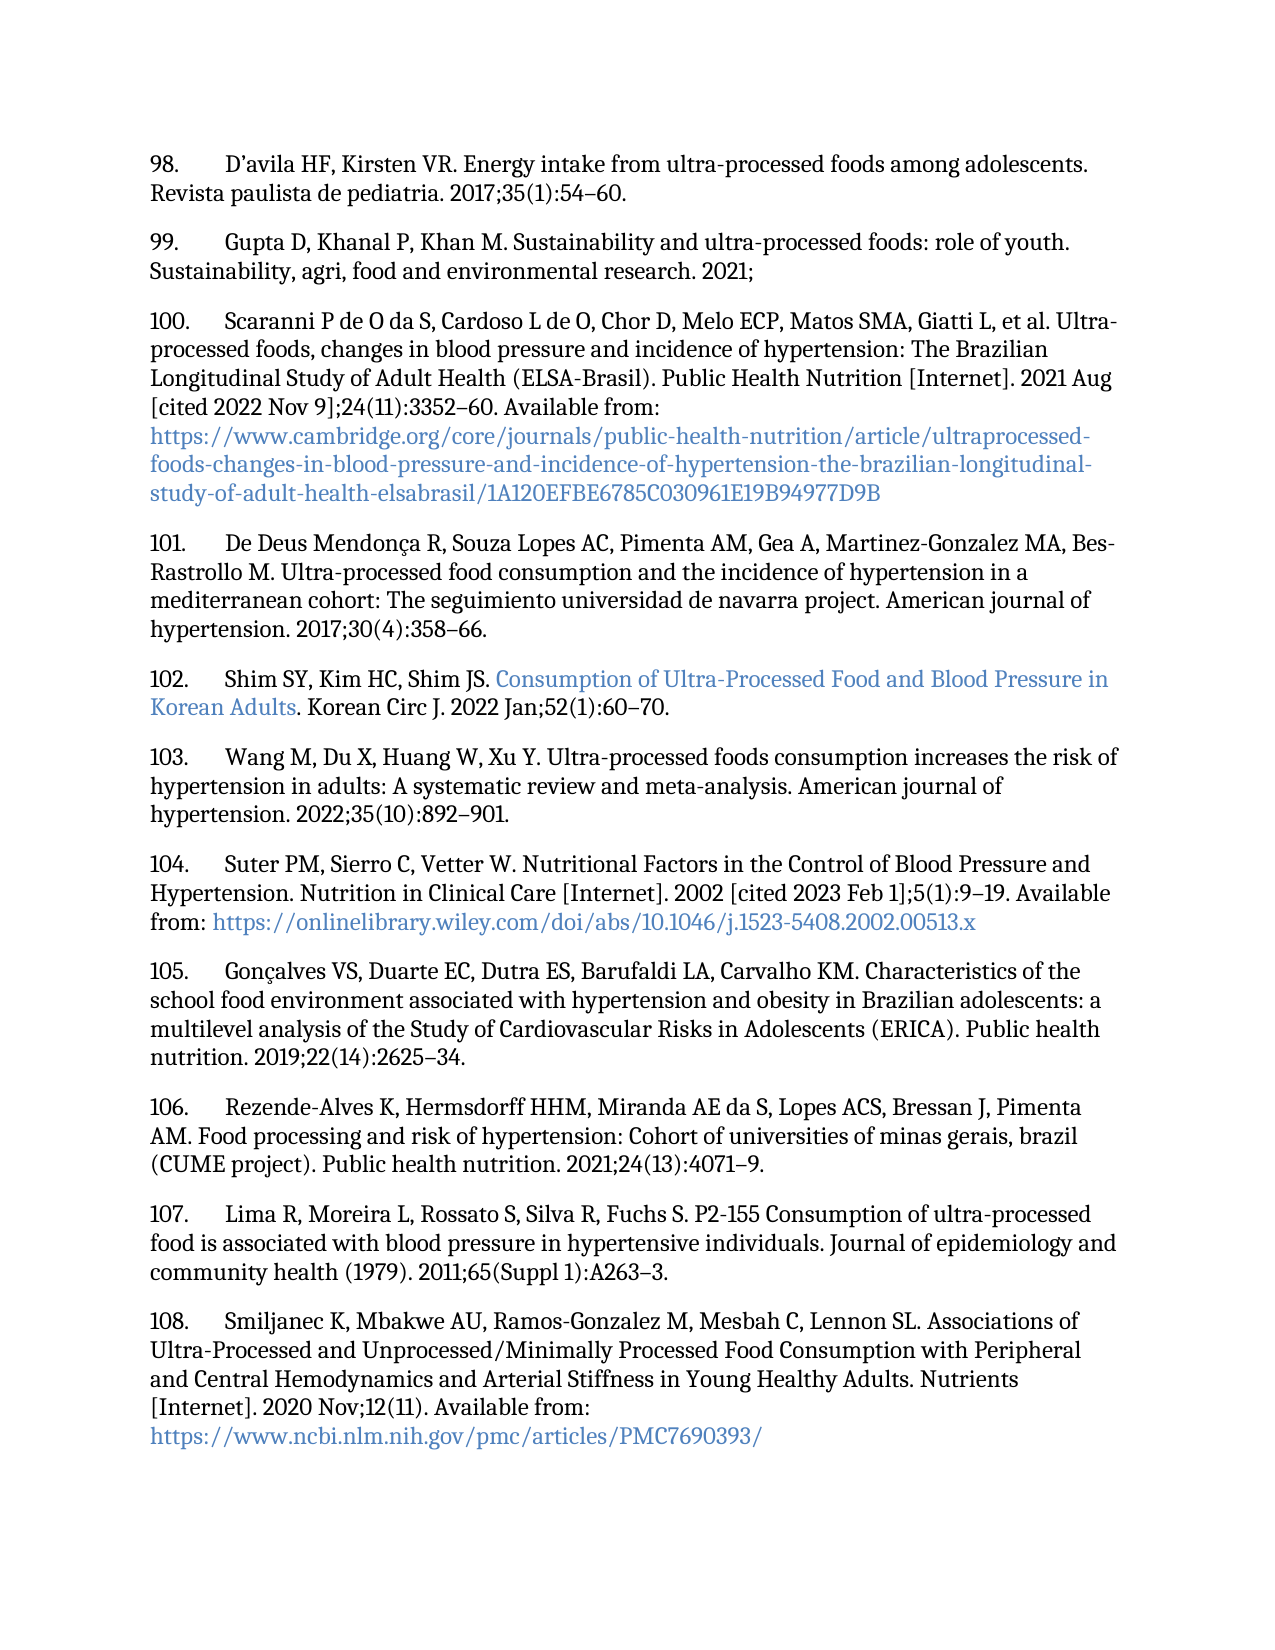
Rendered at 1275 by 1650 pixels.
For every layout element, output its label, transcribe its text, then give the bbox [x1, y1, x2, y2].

text 106. Rezende-Alves K, Hermsdorff HHM, Miranda AE da S, Lopes ACS, Bressan J, Pimenta AM. Food processing and risk of hypertension: Cohort of universities of minas gerais, brazil (CUME project). Public health nutrition. 2021;24(13):4071–9. [150, 1093, 1125, 1179]
text 104. Suter PM, Sierro C, Vetter W. Nutritional Factors in the Control of Blood Pressure and Hypertension. Nutrition in Clinical Care [Internet]. 2002 [cited 2023 Feb 1];5(1):9–19. Available from: https://onlinelibrary.wiley.com/doi/abs/10.1046/j.1523-5408.2002.00513.x [150, 850, 1125, 936]
text 99. Gupta D, Khanal P, Khan M. Sustainability and ultra-processed foods: role of youth. Sustainability, agri, food and environmental research. 2021; [150, 228, 1125, 286]
text 107. Lima R, Moreira L, Rossato S, Silva R, Fuchs S. P2-155 Consumption of ultra-processed food is associated with blood pressure in hypertensive individuals. Journal of epidemiology and community health (1979). 2011;65(Suppl 1):A263–3. [150, 1200, 1125, 1286]
text 101. De Deus Mendonça R, Souza Lopes AC, Pimenta AM, Gea A, Martinez-Gonzalez MA, Bes-Rastrollo M. Ultra-processed food consumption and the incidence of hypertension in a mediterranean cohort: The seguimiento universidad de navarra project. American journal of hypertension. 2017;30(4):358–66. [150, 529, 1125, 644]
text 98. D’avila HF, Kirsten VR. Energy intake from ultra-processed foods among adolescents. Revista paulista de pediatria. 2017;35(1):54–60. [150, 150, 1125, 207]
text 103. Wang M, Du X, Huang W, Xu Y. Ultra-processed foods consumption increases the risk of hypertension in adults: A systematic review and meta-analysis. American journal of hypertension. 2022;35(10):892–901. [150, 743, 1125, 829]
text 105. Gonçalves VS, Duarte EC, Dutra ES, Barufaldi LA, Carvalho KM. Characteristics of the school food environment associated with hypertension and obesity in Brazilian adolescents: a multilevel analysis of the Study of Cardiovascular Risks in Adolescents (ERICA). Public health nutrition. 2019;22(14):2625–34. [150, 957, 1125, 1072]
text 108. Smiljanec K, Mbakwe AU, Ramos-Gonzalez M, Mesbah C, Lennon SL. Associations of Ultra-Processed and Unprocessed/Minimally Processed Food Consumption with Peripheral and Central Hemodynamics and Arterial Stiffness in Young Healthy Adults. Nutrients [Internet]. 2020 Nov;12(11). Available from: https://www.ncbi.nlm.nih.gov/pmc/articles/PMC7690393/ [150, 1307, 1125, 1451]
text 102. Shim SY, Kim HC, Shim JS. Consumption of Ultra-Processed Food and Blood Pressure in Korean Adults. Korean Circ J. 2022 Jan;52(1):60–70. [150, 664, 1125, 722]
text 100. Scaranni P de O da S, Cardoso L de O, Chor D, Melo ECP, Matos SMA, Giatti L, et al. Ultra-processed foods, changes in blood pressure and incidence of hypertension: The Brazilian Longitudinal Study of Adult Health (ELSA-Brasil). Public Health Nutrition [Internet]. 2021 Aug [cited 2022 Nov 9];24(11):3352–60. Available from: https://www.cambridge.org/core/journals/public-health-nutrition/article/ultraprocessed-foods-changes-in-blood-pressure-and-incidence-of-hypertension-the-brazilian-longitudinal-study-of-adult-health-elsabrasil/1A120EFBE6785C030961E19B94977D9B [150, 307, 1125, 508]
